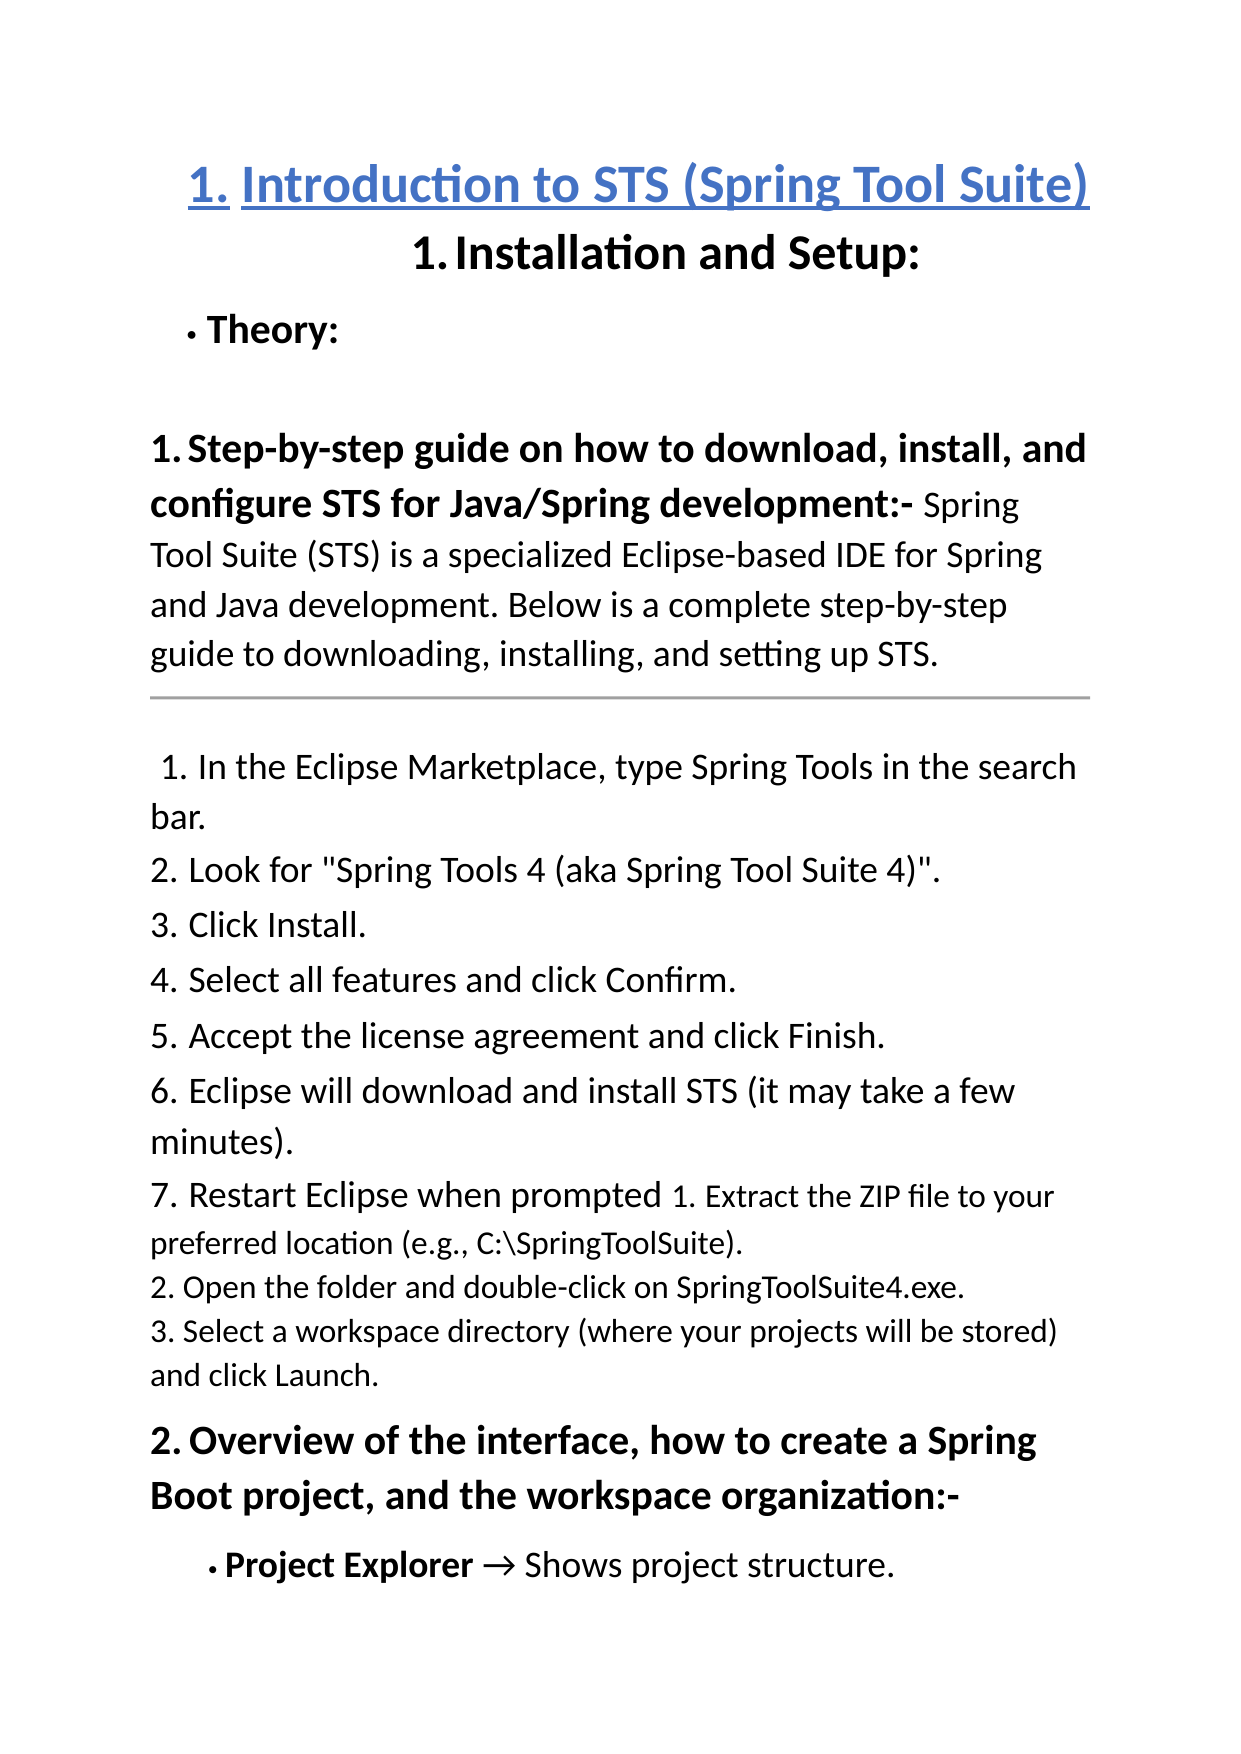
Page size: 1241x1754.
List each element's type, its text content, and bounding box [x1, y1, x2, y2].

text 1. Step-by-step guide on how to download, install, and configure STS for Java/Spring development:- Spring Tool Suite (STS) is a specialized Eclipse-based IDE for Spring and Java development. Below is a complete step-by-step guide to downloading, installing, and setting up STS. [150, 422, 1090, 676]
list Project Explorer → Shows project structure. [209, 1541, 1090, 1587]
text 1️. In the Eclipse Marketplace, type Spring Tools in the search bar. 2️. Look for "Spring Tools 4 (aka Spring Tool Suite 4)". 3️. Click Install. 4️. Select all features and click Confirm. 5️. Accept the license agreement and click Finish. 6️. Eclipse will download and install STS (it may take a few minutes). 7️. Restart Eclipse when prompted 1️. Extract the ZIP file to your preferred location (e.g., C:\SpringToolSuite). 2️. Open the folder and double-click on SpringToolSuite4.exe. 3️. Select a workspace directory (where your projects will be stored) and click Launch. [150, 743, 1090, 1394]
list Introduction to STS (Spring Tool Suite) 1. Installation and Setup: [187, 150, 1090, 282]
text Theory: [150, 303, 1090, 354]
text 2. Overview of the interface, how to create a Spring Boot project, and the workspace organization:- [150, 1414, 1090, 1520]
